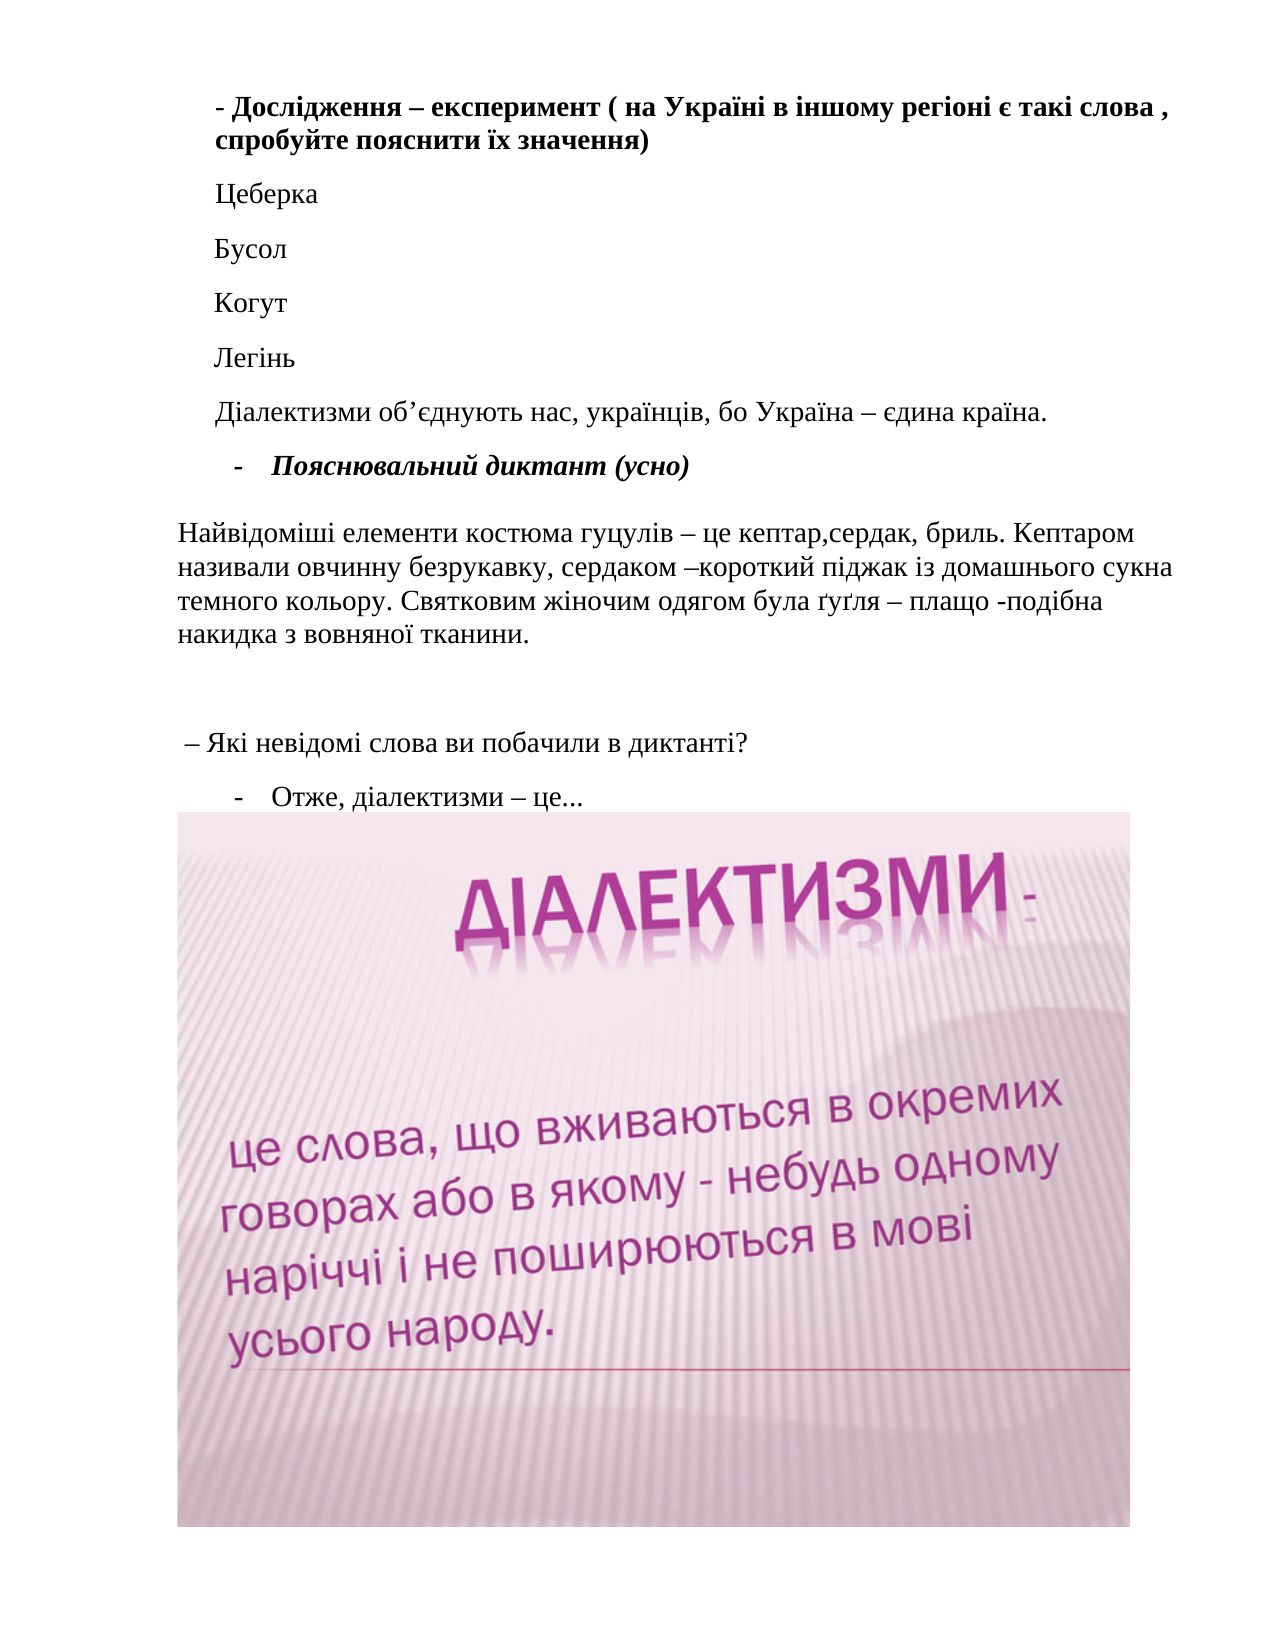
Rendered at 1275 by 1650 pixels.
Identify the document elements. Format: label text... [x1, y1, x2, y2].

text Діалектизми об’єднують нас, українців, бо Україна – єдина країна. [215, 394, 1186, 428]
text – Які невідомі слова ви побачили в диктанті? [177, 725, 1186, 758]
text - Дослідження – експеримент ( на Україні в іншому регіоні є такі слова , спробуйте пояснити їх значення) [215, 89, 1186, 156]
text Бусол [177, 231, 1186, 264]
text Когут [177, 285, 1186, 319]
text Найвідоміші елементи костюма гуцулів – це кептар,сердак, бриль. Кептаром називали овчинну безрукавку, сердаком –короткий піджак із домашнього сукна темного кольору. Святковим жіночим одягом була ґуґля – плащо -подібна накидка з вовняної тканини. [177, 516, 1186, 650]
text Цеберка [215, 177, 1186, 210]
picture [177, 812, 1131, 1527]
list Пояснювальний диктант (усно) [233, 448, 1186, 482]
text Легінь [177, 340, 1186, 373]
list Отже, діалектизми – це... [233, 779, 1186, 813]
